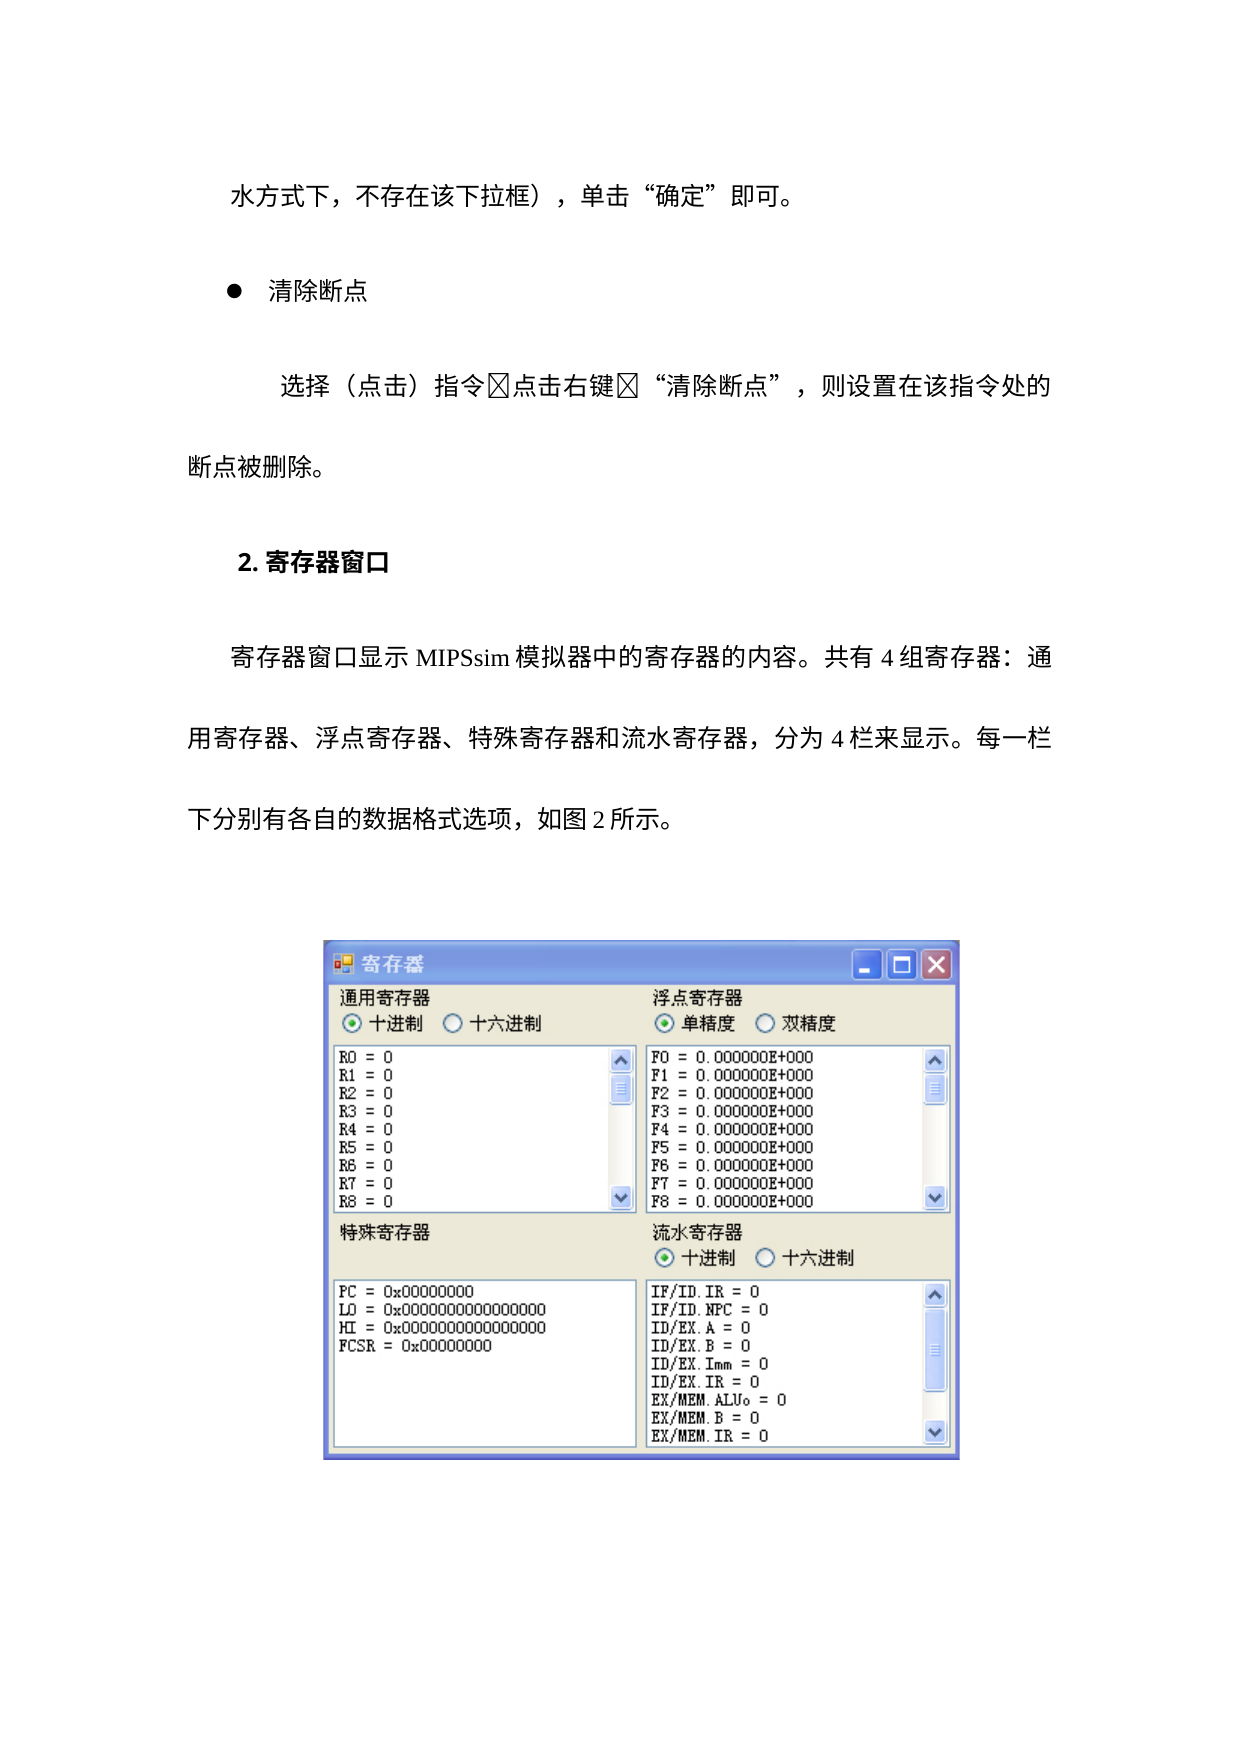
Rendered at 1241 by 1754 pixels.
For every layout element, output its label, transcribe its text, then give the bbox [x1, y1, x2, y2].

text 2. 寄存器窗口 [187, 528, 1053, 593]
picture [323, 940, 960, 1460]
text 寄存器窗口显示MIPSsim模拟器中的寄存器的内容。共有4组寄存器：通用寄存器、浮点寄存器、特殊寄存器和流水寄存器，分为4栏来显示。每一栏下分别有各自的数据格式选项，如图2所示。 [187, 623, 1053, 850]
text 选择（点击）指令点击右键“清除断点”，则设置在该指令处的断点被删除。 [187, 352, 1053, 498]
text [230, 162, 1053, 227]
list 清除断点 [225, 257, 1053, 322]
